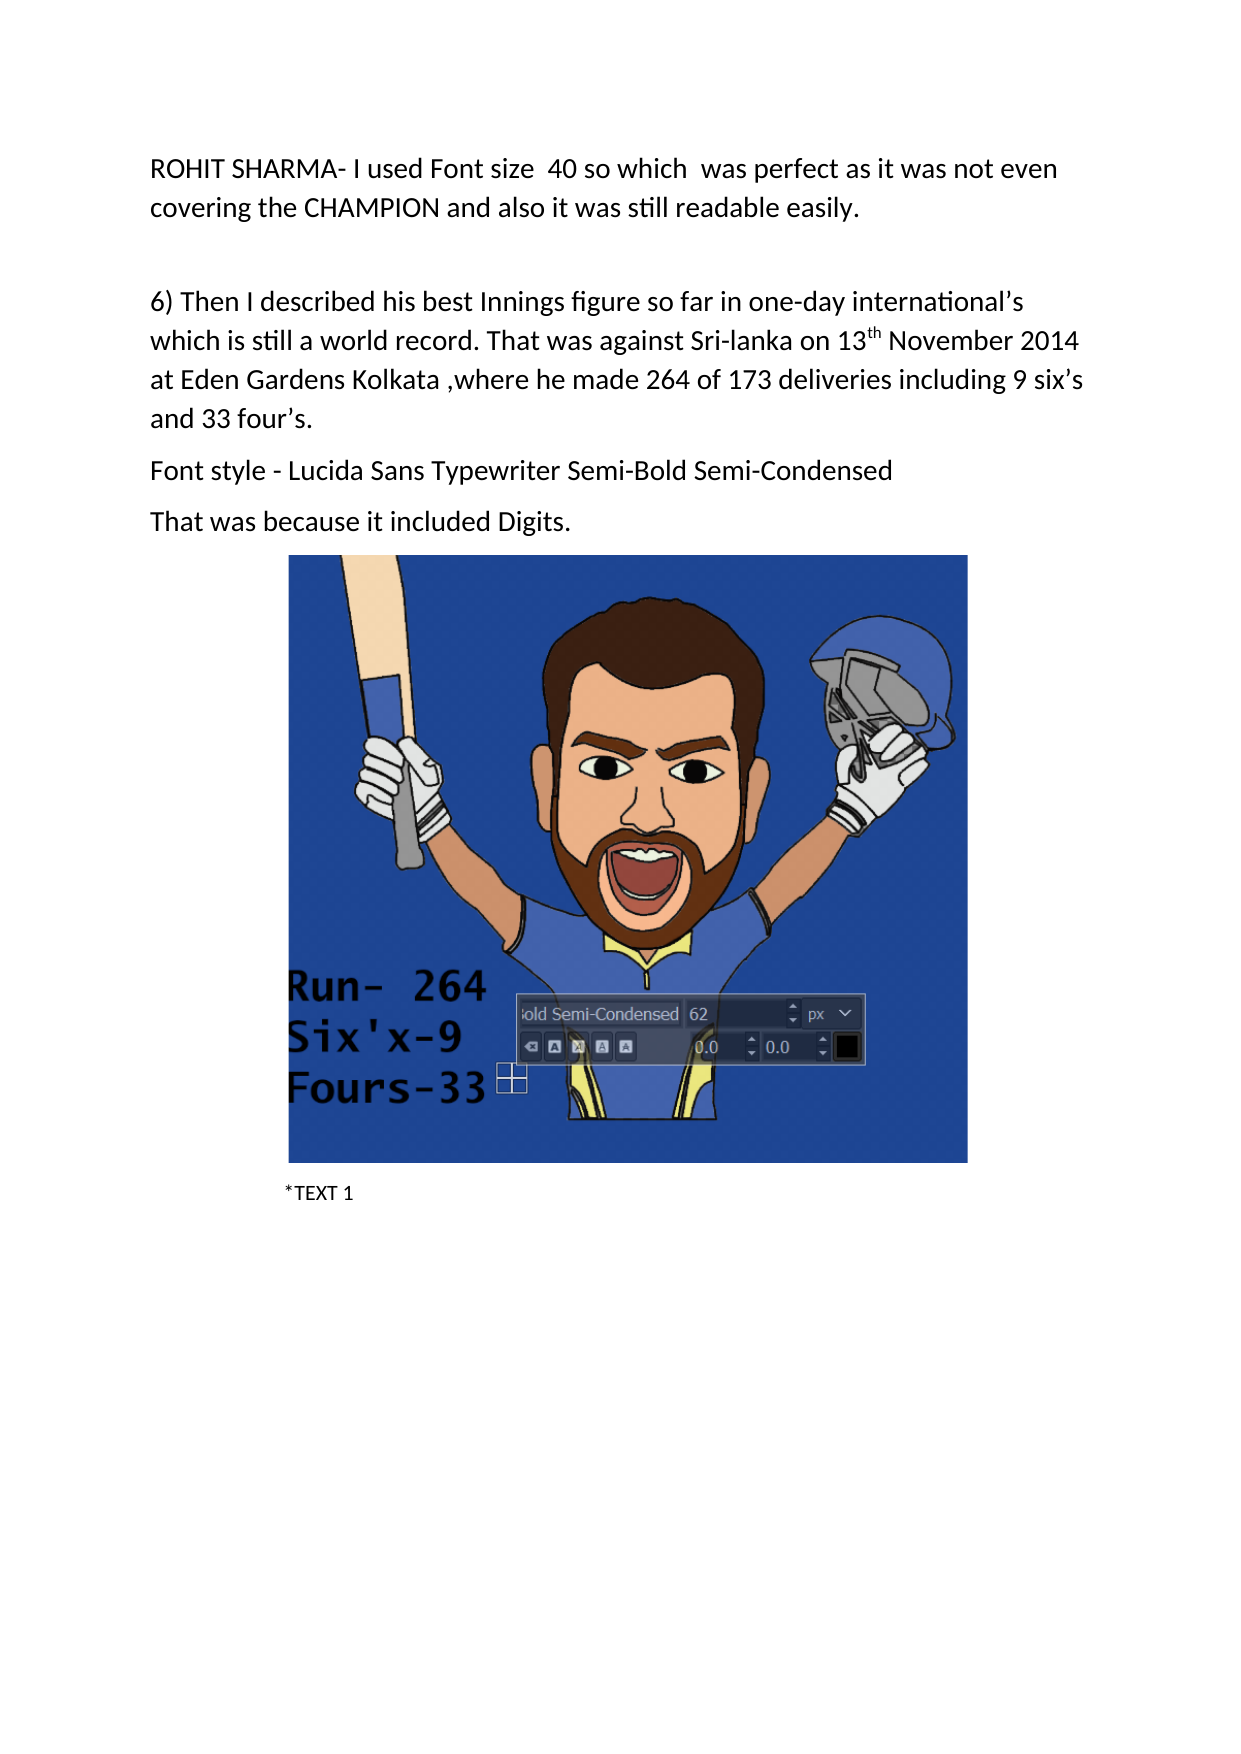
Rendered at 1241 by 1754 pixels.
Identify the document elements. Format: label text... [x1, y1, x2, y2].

text *TEXT 1 [150, 1179, 1090, 1206]
text 6) Then I described his best Innings figure so far in one-day international’s which is still a world record. That was against Sri-lanka on 13th November 2014 at Eden Gardens Kolkata ,where he made 264 of 173 deliveries including 9 six’s and 33 four’s. [150, 283, 1090, 436]
text ROHIT SHARMA- I used Font size 40 so which was perfect as it was not even covering the CHAMPION and also it was still readable easily. [150, 150, 1090, 225]
picture [288, 555, 968, 1163]
text That was because it included Digits. [150, 503, 1090, 539]
text Font style - Lucida Sans Typewriter Semi-Bold Semi-Condensed [150, 452, 1090, 487]
